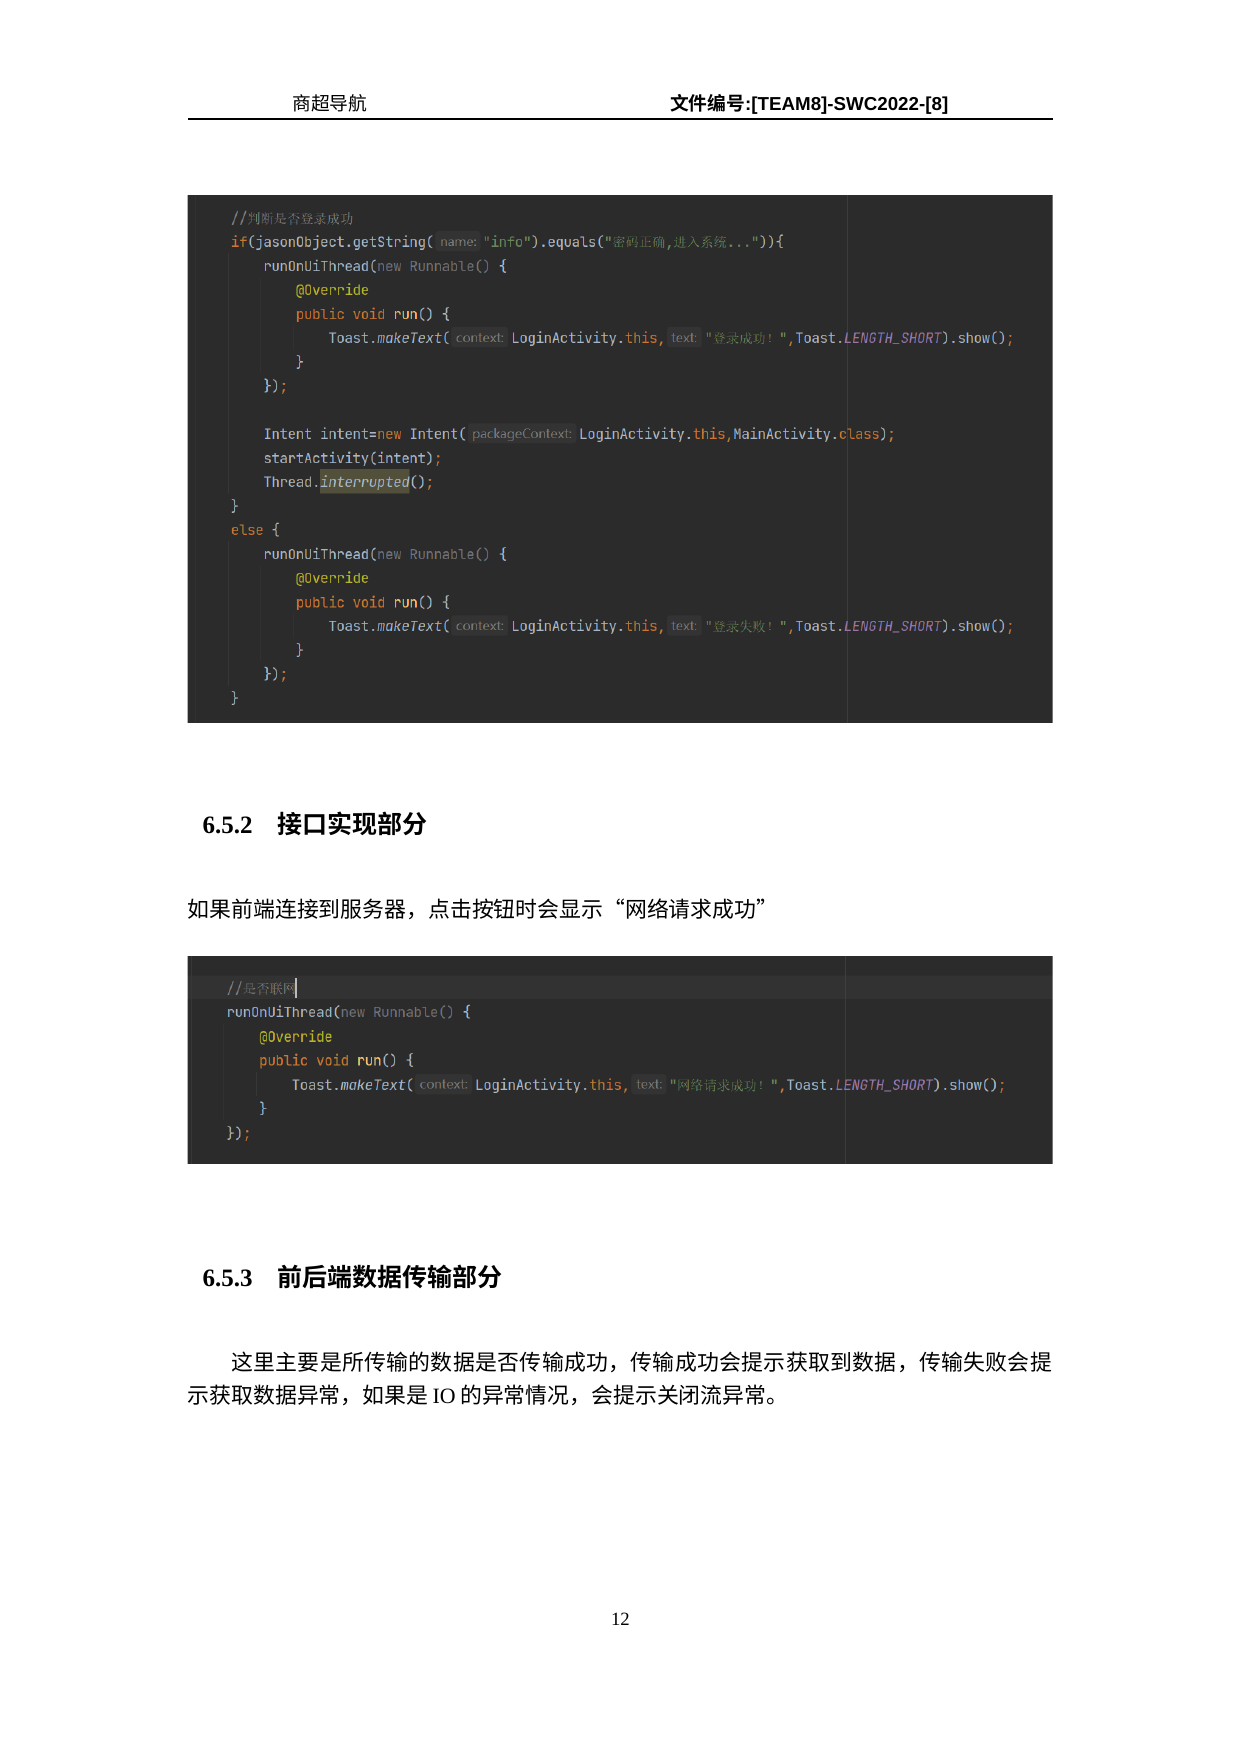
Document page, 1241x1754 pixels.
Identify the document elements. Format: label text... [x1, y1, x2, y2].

text 这里主要是所传输的数据是否传输成功，传输成功会提示获取到数据，传输失败会提示获取数据异常，如果是IO的异常情况，会提示关闭流异常。 [187, 1345, 1053, 1410]
subtitle 前后端数据传输部分 [202, 1243, 1053, 1308]
subtitle 接口实现部分 [202, 723, 1053, 855]
picture [187, 956, 1053, 1164]
picture [187, 195, 1053, 723]
text 如果前端连接到服务器，点击按钮时会显示“网络请求成功” [187, 891, 1053, 924]
